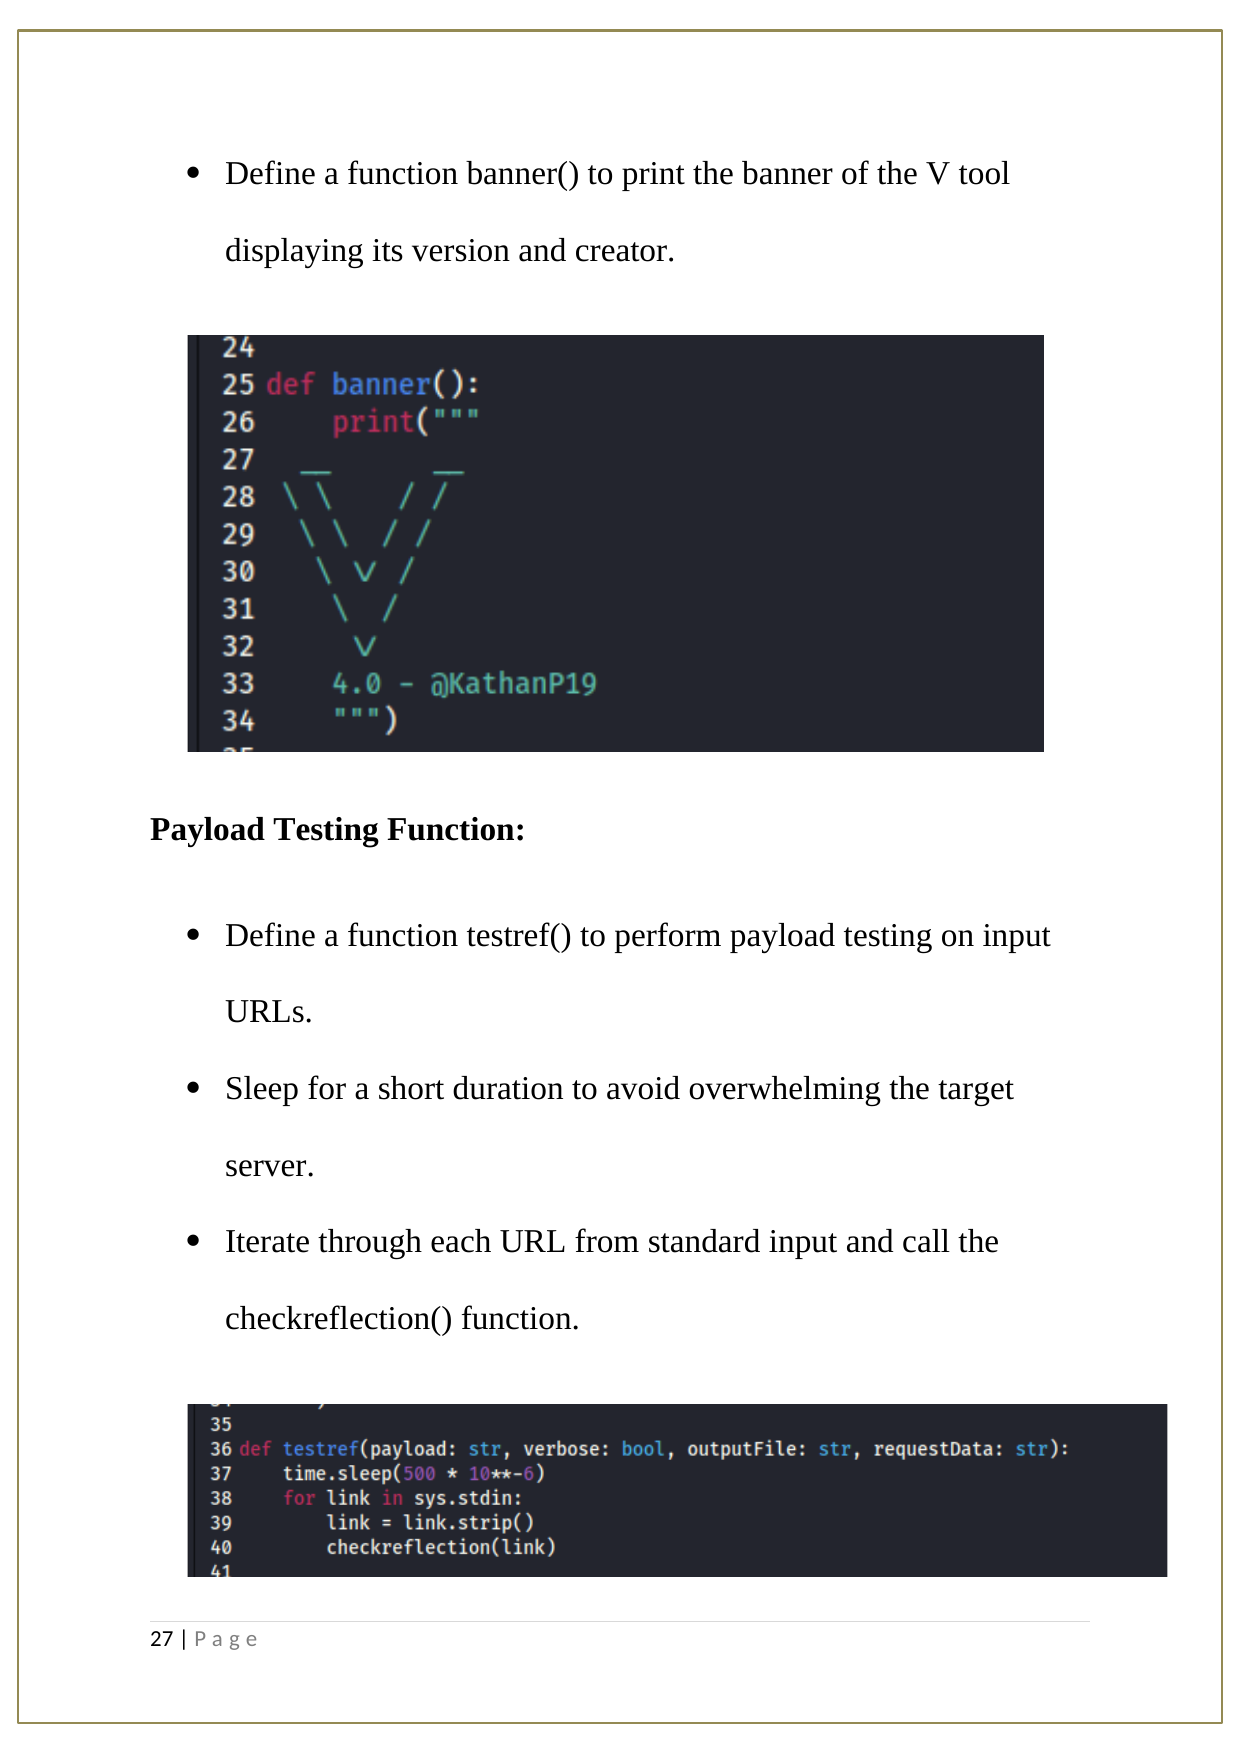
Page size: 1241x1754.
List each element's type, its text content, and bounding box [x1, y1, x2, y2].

text Payload Testing Function: [150, 809, 1090, 847]
list Sleep for a short duration to avoid overwhelming the target server. [187, 1068, 1090, 1183]
list Define a function testref() to perform payload testing on input URLs. [187, 915, 1090, 1030]
list Iterate through each URL from standard input and call the checkreflection() function. [187, 1222, 1090, 1337]
picture [187, 1404, 1168, 1577]
list Define a function banner() to print the banner of the V tool displaying its version and creator. [187, 153, 1090, 268]
picture [187, 335, 1044, 752]
